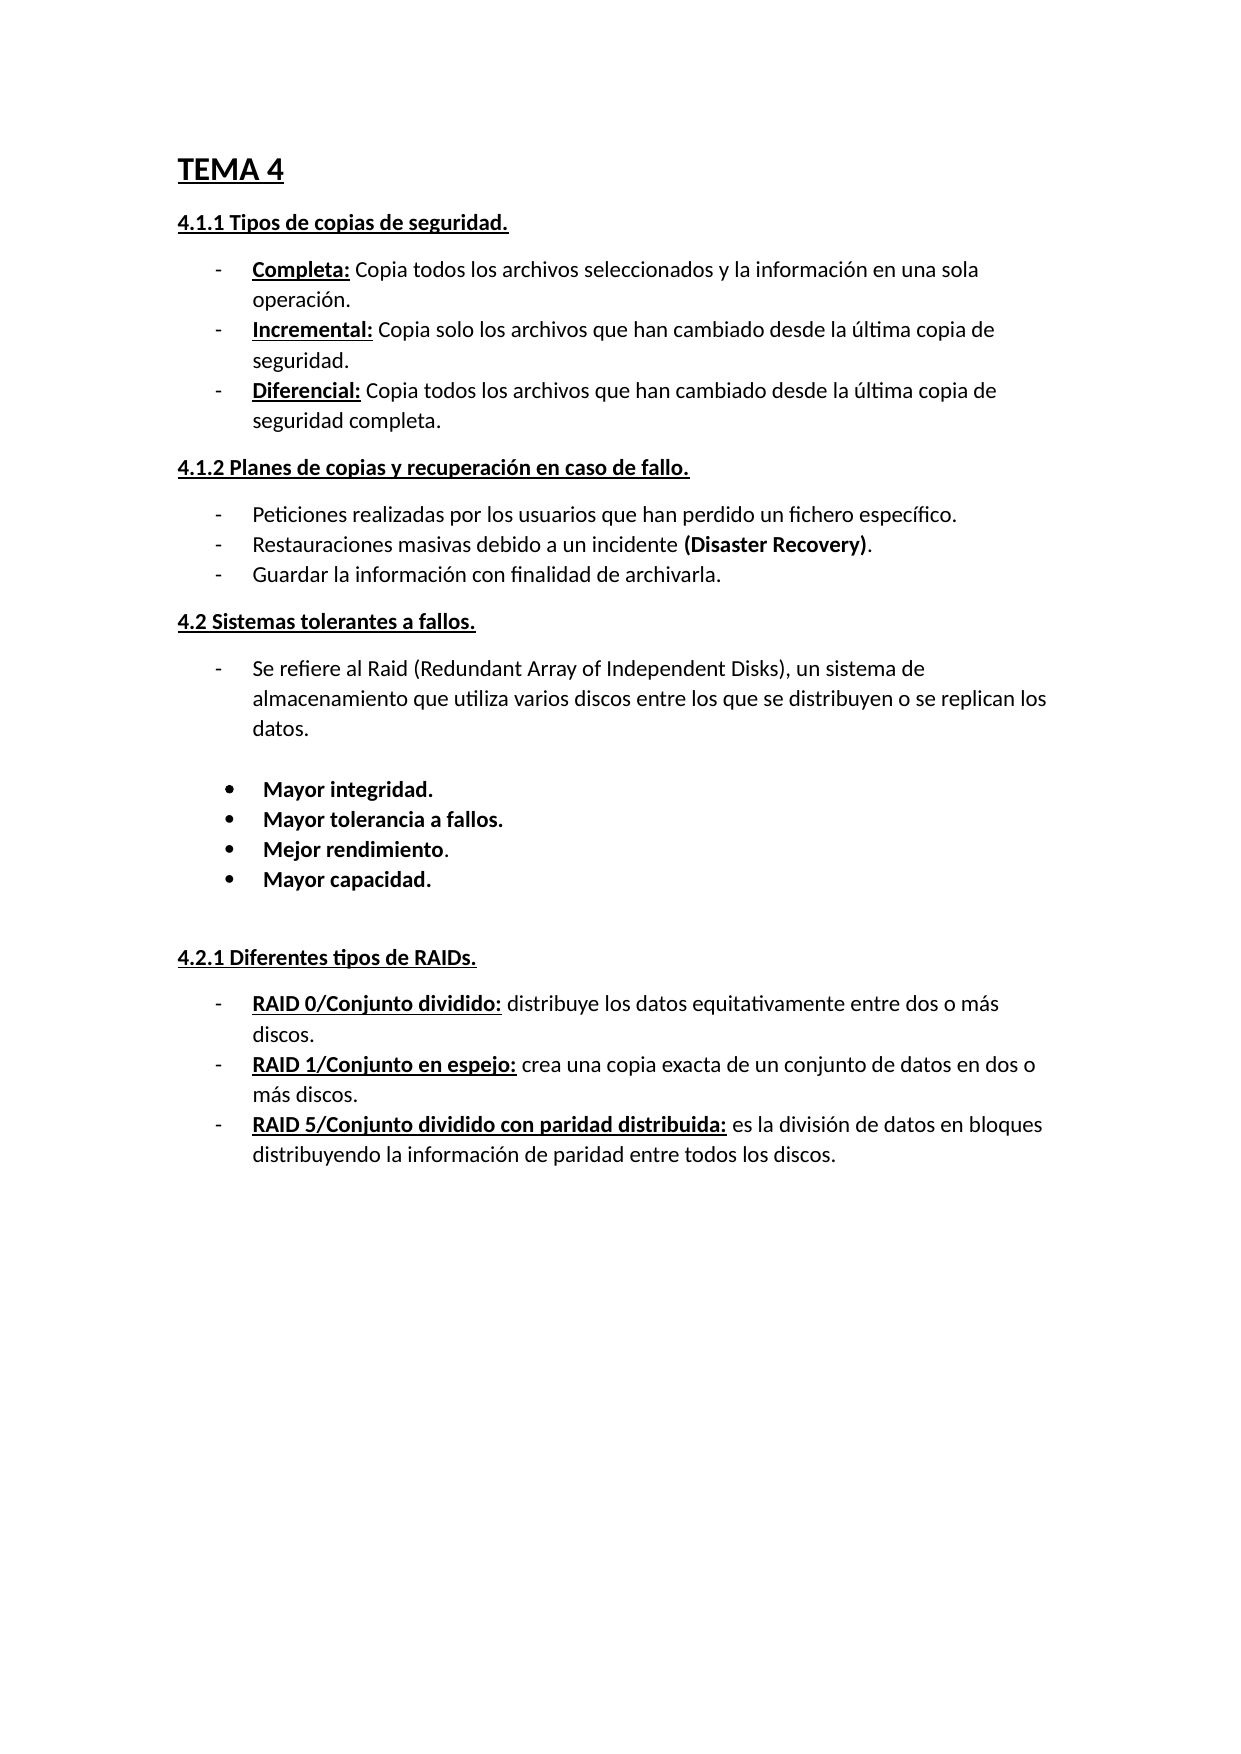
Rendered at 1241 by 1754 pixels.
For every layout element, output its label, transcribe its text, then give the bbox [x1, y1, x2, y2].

list Peticiones realizadas por los usuarios que han perdido un fichero específico. [215, 500, 1063, 528]
list Se refiere al Raid (Redundant Array of Independent Disks), un sistema de almacenamiento que utiliza varios discos entre los que se distribuyen o se replican los datos. [215, 654, 1063, 742]
list Mayor tolerancia a fallos. [225, 805, 1063, 833]
list RAID 1/Conjunto en espejo: crea una copia exacta de un conjunto de datos en dos o más discos. [215, 1050, 1063, 1108]
list RAID 0/Conjunto dividido: distribuye los datos equitativamente entre dos o más discos. [215, 989, 1063, 1048]
list Diferencial: Copia todos los archivos que han cambiado desde la última copia de seguridad completa. [215, 376, 1063, 434]
list Completa: Copia todos los archivos seleccionados y la información en una sola operación. [215, 255, 1063, 313]
list RAID 5/Conjunto dividido con paridad distribuida: es la división de datos en bloques distribuyendo la información de paridad entre todos los discos. [215, 1110, 1063, 1168]
list Mejor rendimiento. [225, 835, 1063, 863]
list Mayor integridad. [225, 775, 1063, 803]
list Guardar la información con finalidad de archivarla. [215, 560, 1063, 588]
text 4.1.2 Planes de copias y recuperación en caso de fallo. [177, 453, 1063, 481]
text 4.2.1 Diferentes tipos de RAIDs. [177, 943, 1063, 971]
list Mayor capacidad. [225, 866, 1063, 893]
text 4.1.1 Tipos de copias de seguridad. [177, 208, 1063, 236]
text TEMA 4 [177, 148, 1063, 188]
list Restauraciones masivas debido a un incidente (Disaster Recovery). [215, 530, 1063, 558]
list Incremental: Copia solo los archivos que han cambiado desde la última copia de seguridad. [215, 316, 1063, 374]
text 4.2 Sistemas tolerantes a fallos. [177, 607, 1063, 635]
